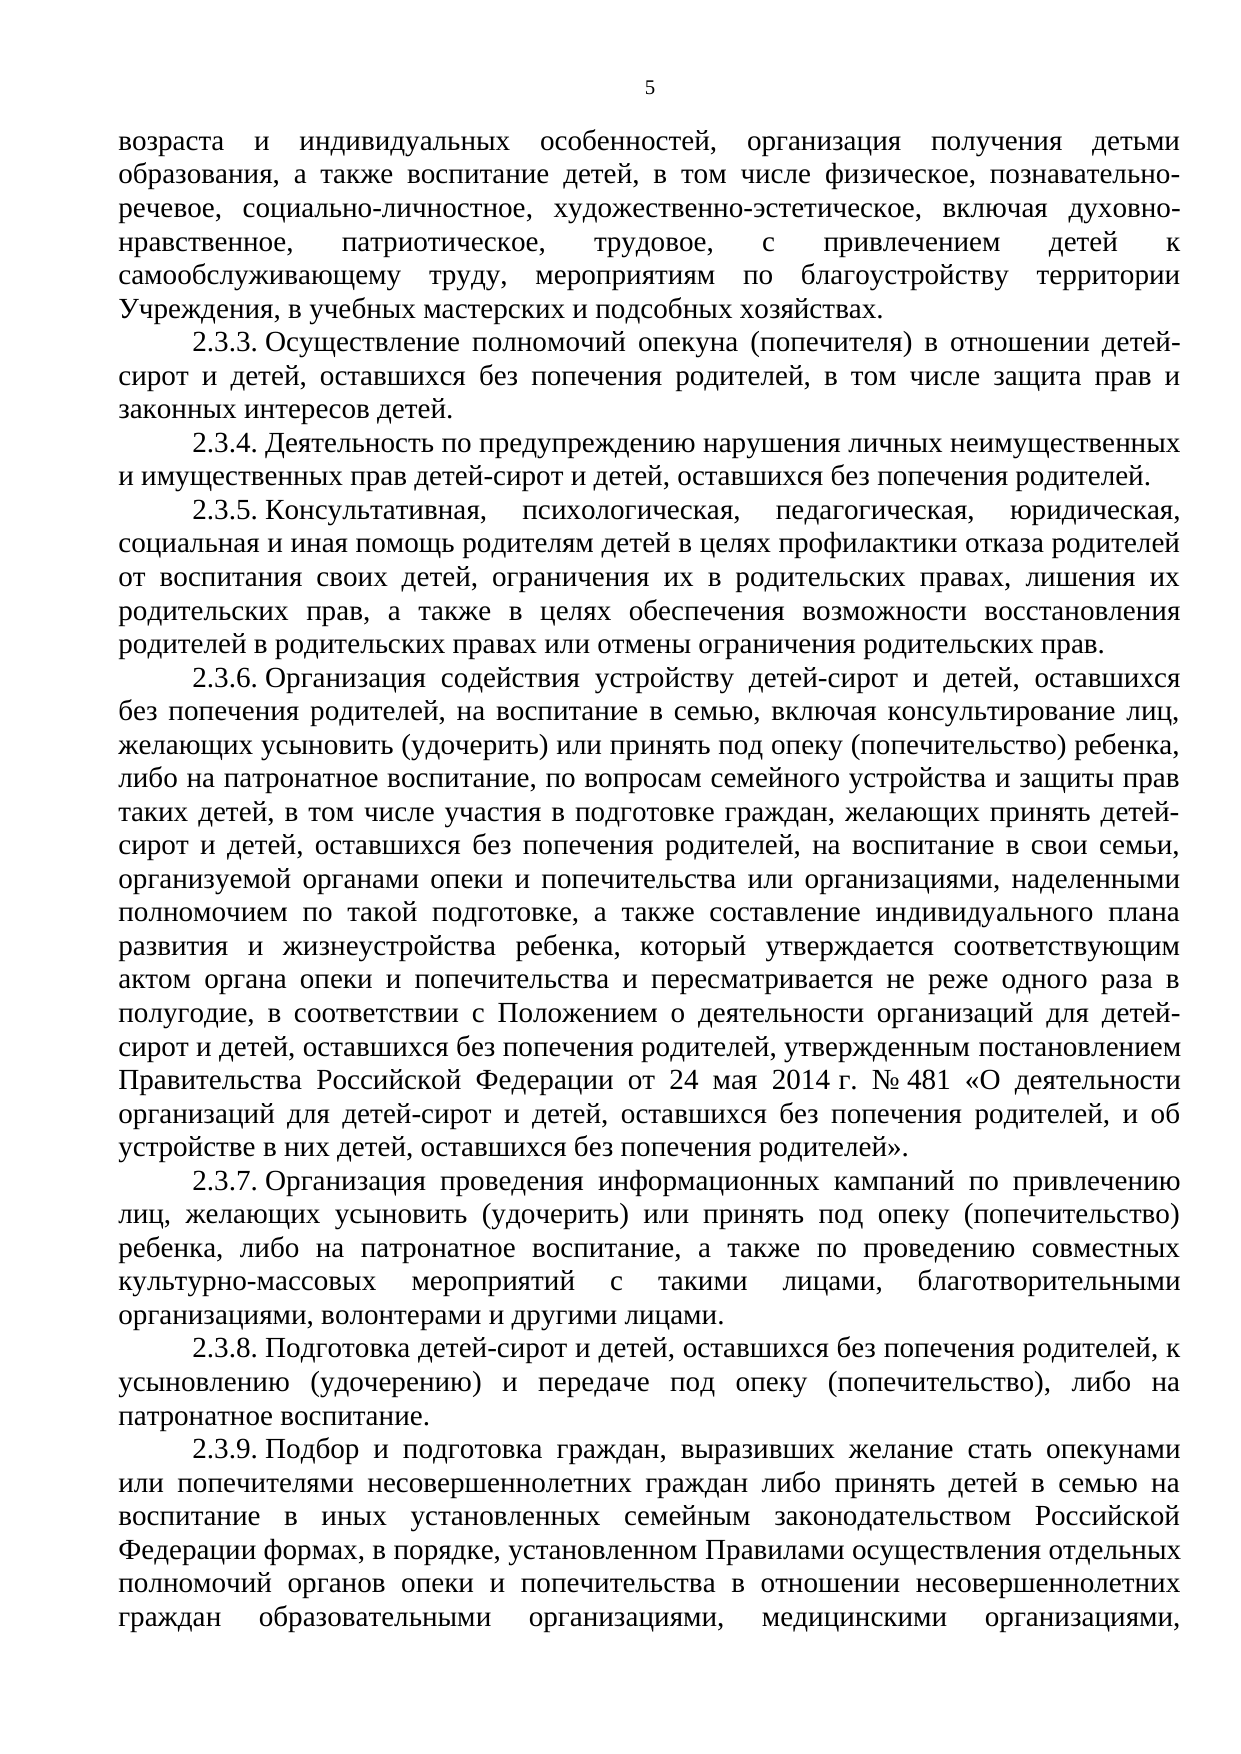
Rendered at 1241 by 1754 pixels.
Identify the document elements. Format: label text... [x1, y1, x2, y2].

text 2.3.6. Организация содействия устройству детей-сирот и детей, оставшихся без попечения родителей, на воспитание в семью, включая консультирование лиц, желающих усыновить (удочерить) или принять под опеку (попечительство) ребенка, либо на патронатное воспитание, по вопросам семейного устройства и защиты прав таких детей, в том числе участия в подготовке граждан, желающих принять детей-сирот и детей, оставшихся без попечения родителей, на воспитание в свои семьи, организуемой органами опеки и попечительства или организациями, наделенными полномочием по такой подготовке, а также составление индивидуального плана развития и жизнеустройства ребенка, который утверждается соответствующим актом органа опеки и попечительства и пересматривается не реже одного раза в полугодие, в соответствии с Положением о деятельности организаций для детей-сирот и детей, оставшихся без попечения родителей, утвержденным постановлением Правительства Российской Федерации от 24 мая 2014 г. № 481 «О деятельности организаций для детей-сирот и детей, оставшихся без попечения родителей, и об устройстве в них детей, оставшихся без попечения родителей». [118, 660, 1181, 1163]
text 2.3.5. Консультативная, психологическая, педагогическая, юридическая, социальная и иная помощь родителям детей в целях профилактики отказа родителей от воспитания своих детей, ограничения их в родительских правах, лишения их родительских прав, а также в целях обеспечения возможности восстановления родителей в родительских правах или отмены ограничения родительских прав. [118, 492, 1181, 660]
text 2.3.4. Деятельность по предупреждению нарушения личных неимущественных и имущественных прав детей-сирот и детей, оставшихся без попечения родителей. [118, 425, 1181, 492]
text 2.3.3. Осуществление полномочий опекуна (попечителя) в отношении детей-сирот и детей, оставшихся без попечения родителей, в том числе защита прав и законных интересов детей. [118, 324, 1181, 425]
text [118, 1431, 1181, 1632]
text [118, 123, 1181, 324]
text 2.3.8. Подготовка детей-сирот и детей, оставшихся без попечения родителей, к усыновлению (удочерению) и передаче под опеку (попечительство), либо на патронатное воспитание. [118, 1331, 1181, 1431]
text 2.3.7. Организация проведения информационных кампаний по привлечению лиц, желающих усыновить (удочерить) или принять под опеку (попечительство) ребенка, либо на патронатное воспитание, а также по проведению совместных культурно-массовых мероприятий с такими лицами, благотворительными организациями, волонтерами и другими лицами. [118, 1163, 1181, 1331]
